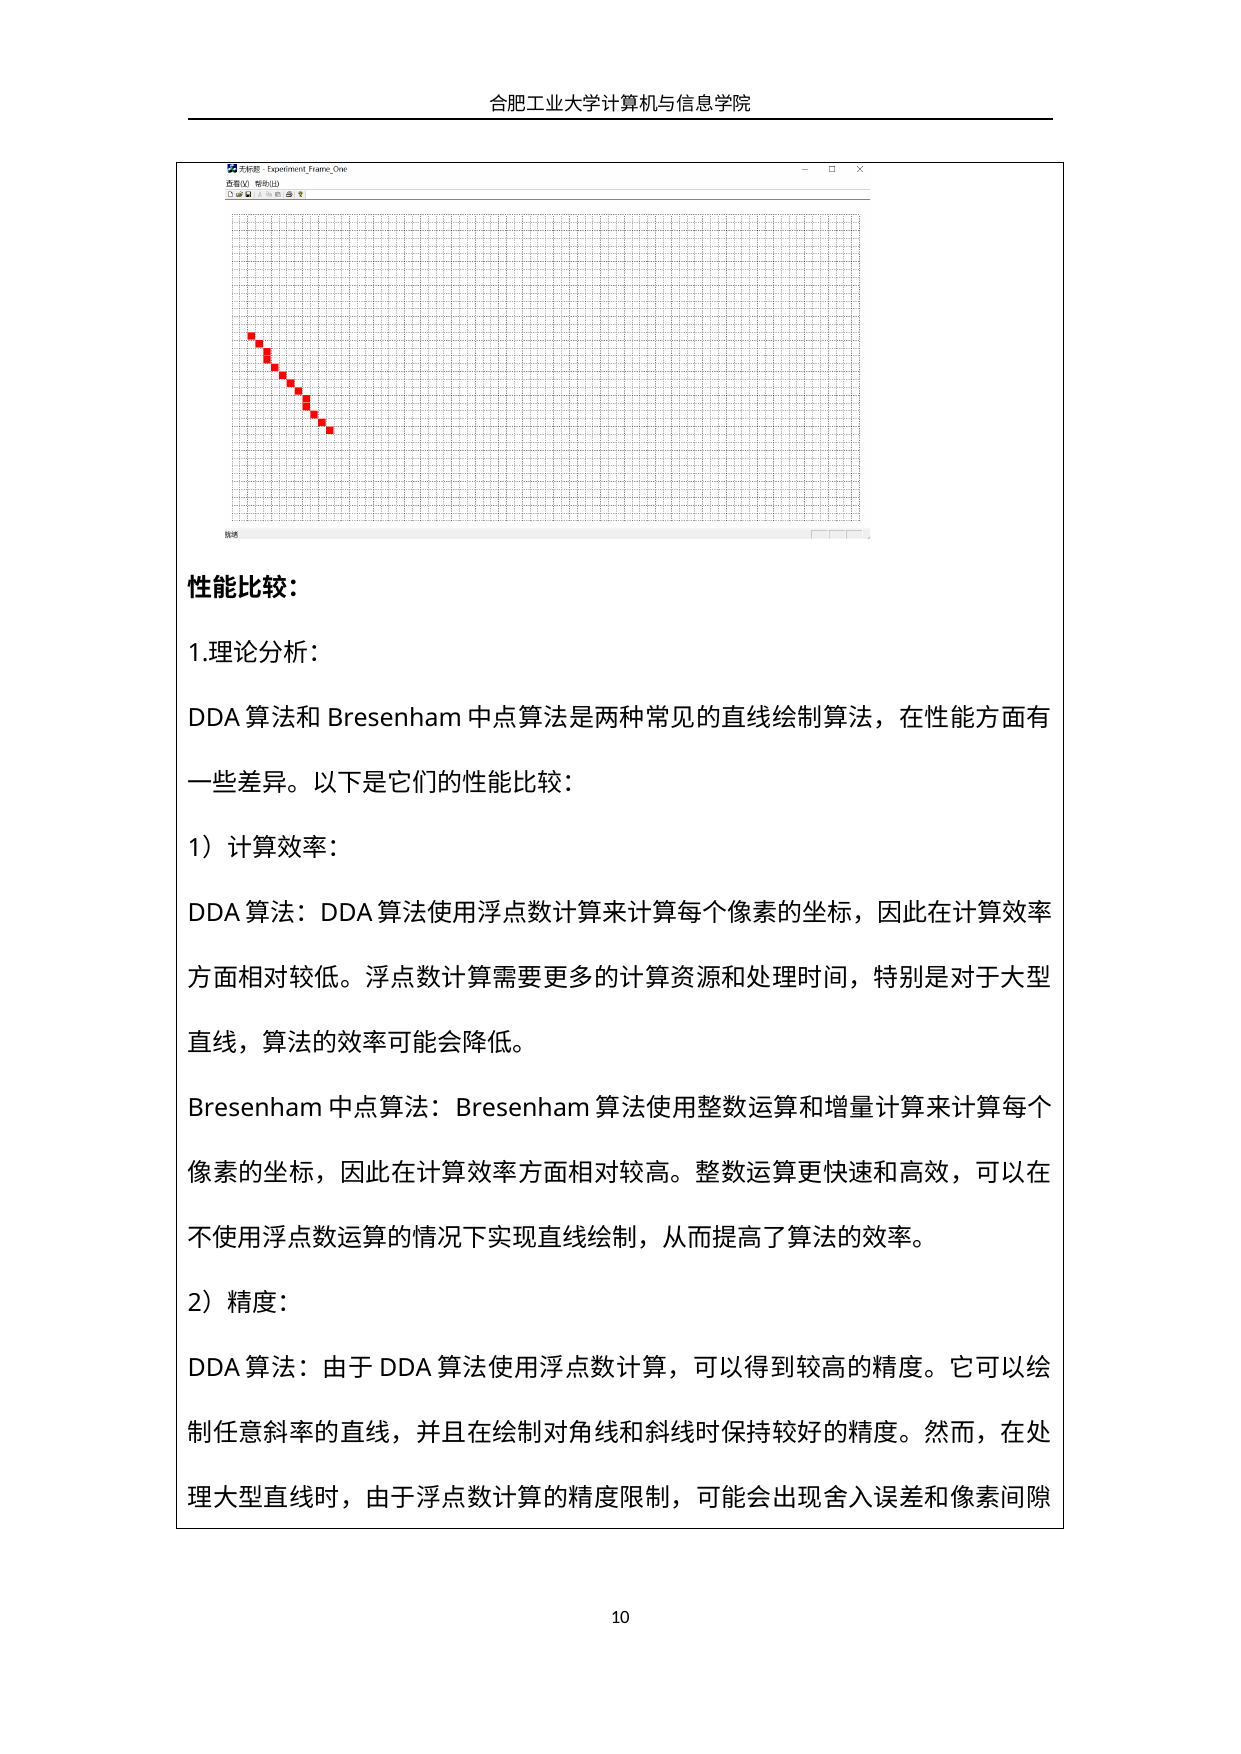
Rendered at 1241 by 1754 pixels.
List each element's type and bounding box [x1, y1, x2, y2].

picture [225, 163, 871, 539]
table_cell [177, 163, 1063, 1528]
